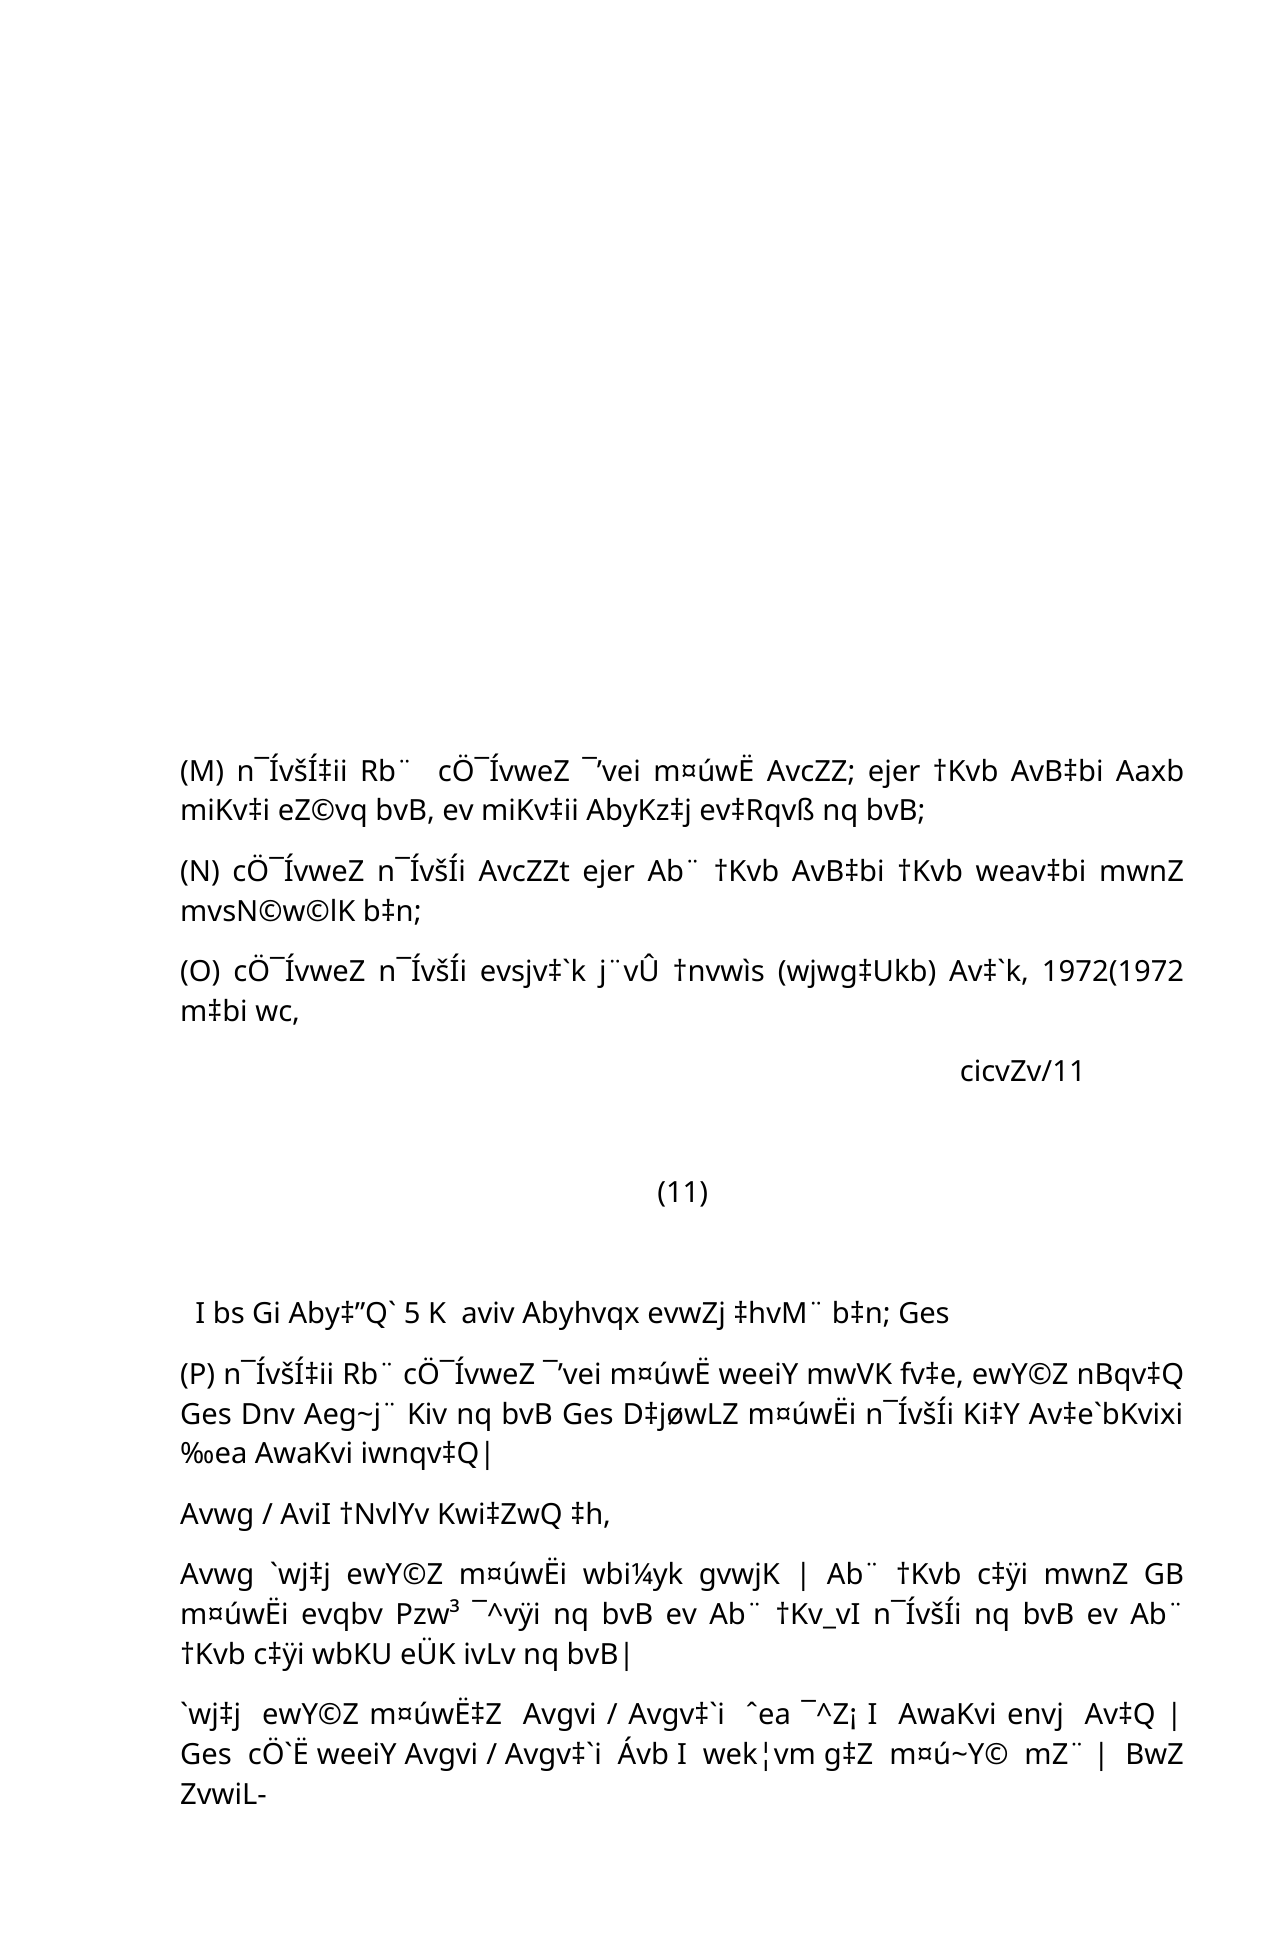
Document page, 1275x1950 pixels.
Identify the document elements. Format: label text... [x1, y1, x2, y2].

text `wj‡j ewY©Z m¤úwË‡Z Avgvi / Avgv‡`i ˆea ¯^Z¡ I AwaKvi envj Av‡Q | Ges cÖ`Ë weeiY Avgvi / Avgv‡`i Ávb I wek¦vm g‡Z m¤ú~Y© mZ¨ | BwZ ZvwiL- [180, 1693, 1185, 1813]
text I bs Gi Aby‡”Q` 5 K aviv Abyhvqx evwZj ‡hvM¨ b‡n; Ges [180, 1293, 1185, 1332]
text (N) cÖ¯ÍvweZ n¯ÍvšÍi AvcZZt ejer Ab¨ †Kvb AvB‡bi †Kvb weav‡bi mwnZ mvsN©w©lK b‡n; [180, 850, 1185, 929]
text (P) n¯ÍvšÍ‡ii Rb¨ cÖ¯ÍvweZ ¯’vei m¤úwË weeiY mwVK fv‡e, ewY©Z nBqv‡Q Ges Dnv Aeg~j¨ Kiv nq bvB Ges D‡jøwLZ m¤úwËi n¯ÍvšÍi Ki‡Y Av‡e`bKvixi ‰ea AwaKvi iwnqv‡Q| [180, 1353, 1185, 1472]
text (11) [180, 1172, 1185, 1211]
text (O) cÖ¯ÍvweZ n¯ÍvšÍi evsjv‡`k j¨vÛ †nvwìs (wjwg‡Ukb) Av‡`k, 1972(1972 m‡bi wc, [180, 950, 1185, 1030]
text (M) n¯ÍvšÍ‡ii Rb¨ cÖ¯ÍvweZ ¯’vei m¤úwË AvcZZ; ejer †Kvb AvB‡bi Aaxb miKv‡i eZ©vq bvB, ev miKv‡ii AbyKz‡j ev‡Rqvß nq bvB; [180, 750, 1185, 829]
text cicvZv/11 [180, 1051, 1185, 1090]
text Avwg / AviI †NvlYv Kwi‡ZwQ ‡h, [180, 1493, 1185, 1533]
text Avwg `wj‡j ewY©Z m¤úwËi wbi¼yk gvwjK | Ab¨ †Kvb c‡ÿi mwnZ GB m¤úwËi evqbv Pzw³ ¯^vÿi nq bvB ev Ab¨ †Kv_vI n¯ÍvšÍi nq bvB ev Ab¨ †Kvb c‡ÿi wbKU eÜK ivLv nq bvB| [180, 1554, 1185, 1673]
